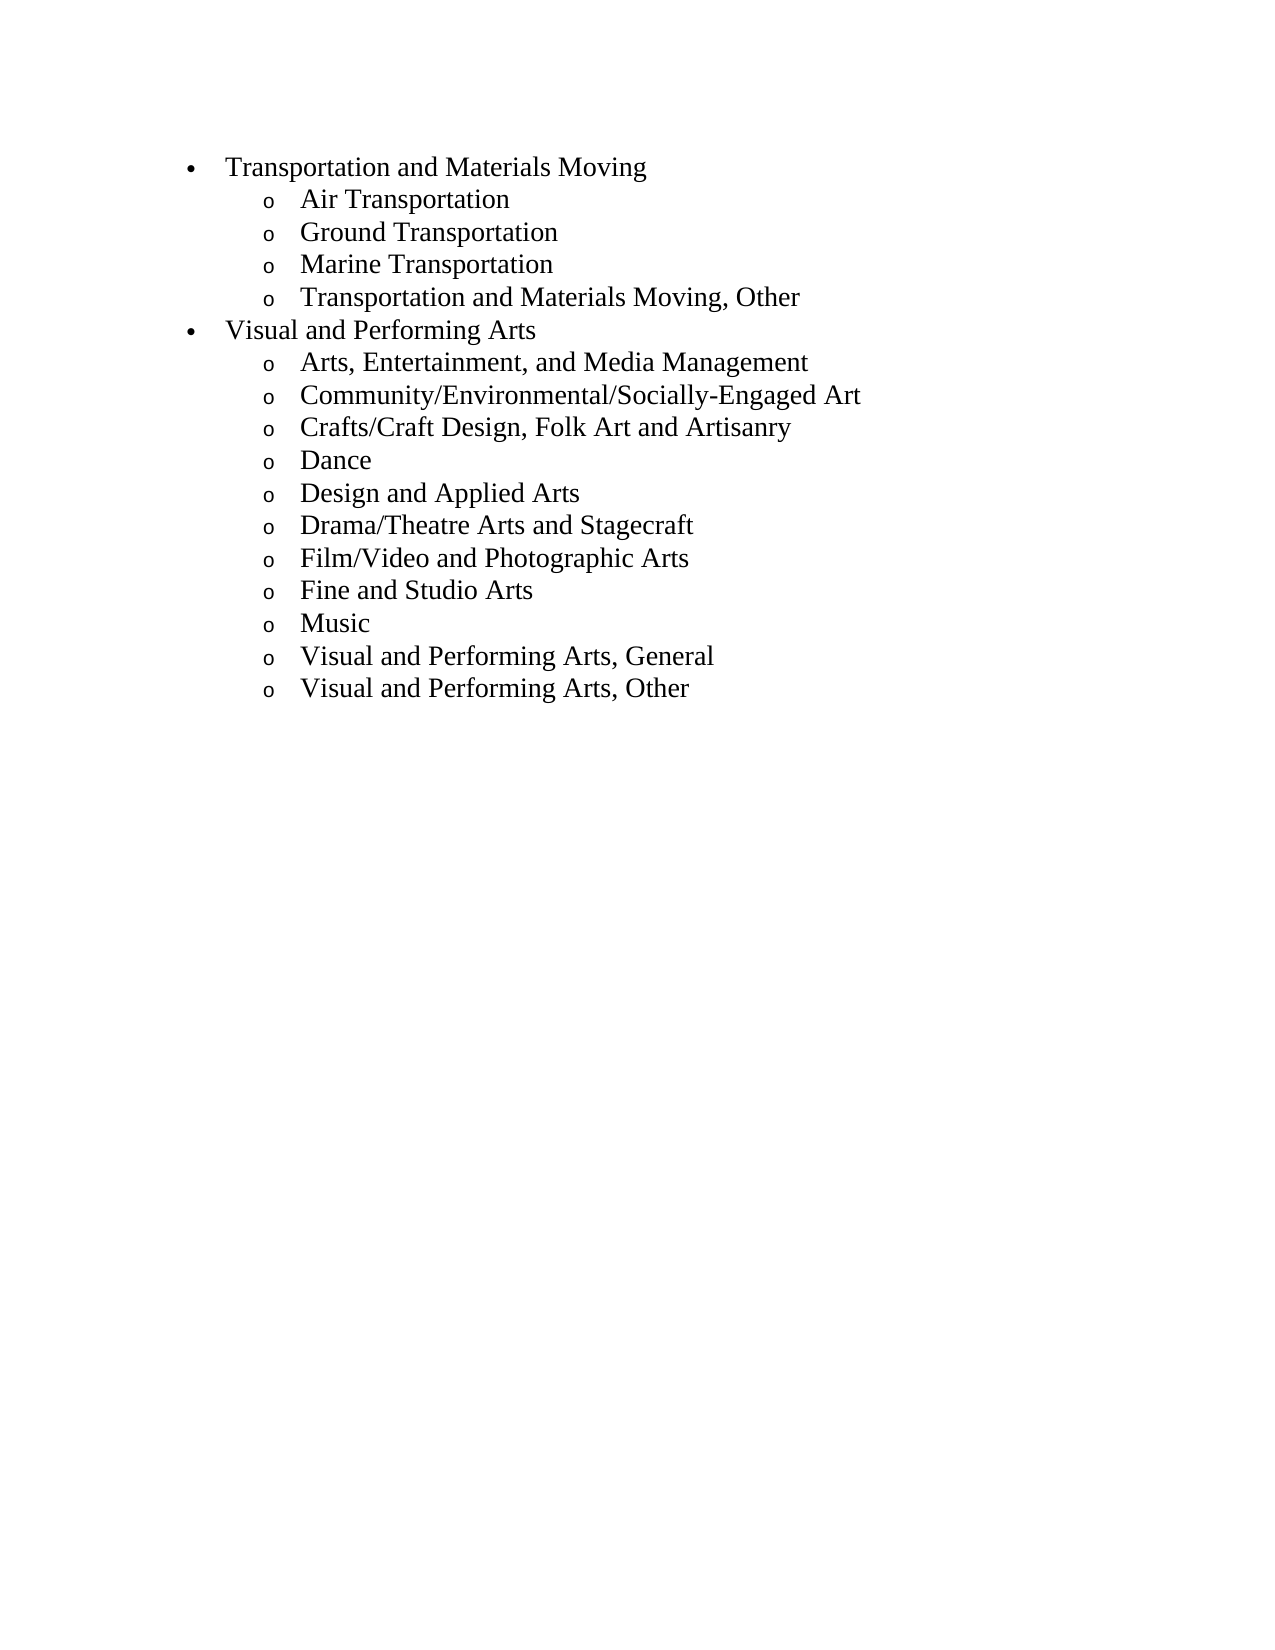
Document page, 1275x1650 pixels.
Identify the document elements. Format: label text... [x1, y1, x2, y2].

list Crafts/Craft Design, Folk Art and Artisanry [262, 410, 1125, 443]
list Music [262, 606, 1125, 639]
list Drama/Theatre Arts and Stagecraft [262, 508, 1125, 541]
list Ground Transportation [262, 215, 1125, 248]
list Arts, Entertainment, and Media Management [262, 345, 1125, 378]
list Dance [262, 443, 1125, 476]
list Design and Applied Arts [262, 476, 1125, 508]
list Film/Video and Photographic Arts [262, 541, 1125, 573]
list Marine Transportation [262, 248, 1125, 280]
list Transportation and Materials Moving, Other [262, 280, 1125, 313]
list Fine and Studio Arts [262, 573, 1125, 606]
list Transportation and Materials Moving [187, 150, 1125, 182]
list Community/Environmental/Socially-Engaged Art [262, 378, 1125, 410]
list Air Transportation [262, 182, 1125, 215]
list Visual and Performing Arts [187, 313, 1125, 345]
list Visual and Performing Arts, Other [262, 671, 1125, 704]
list Visual and Performing Arts, General [262, 639, 1125, 671]
